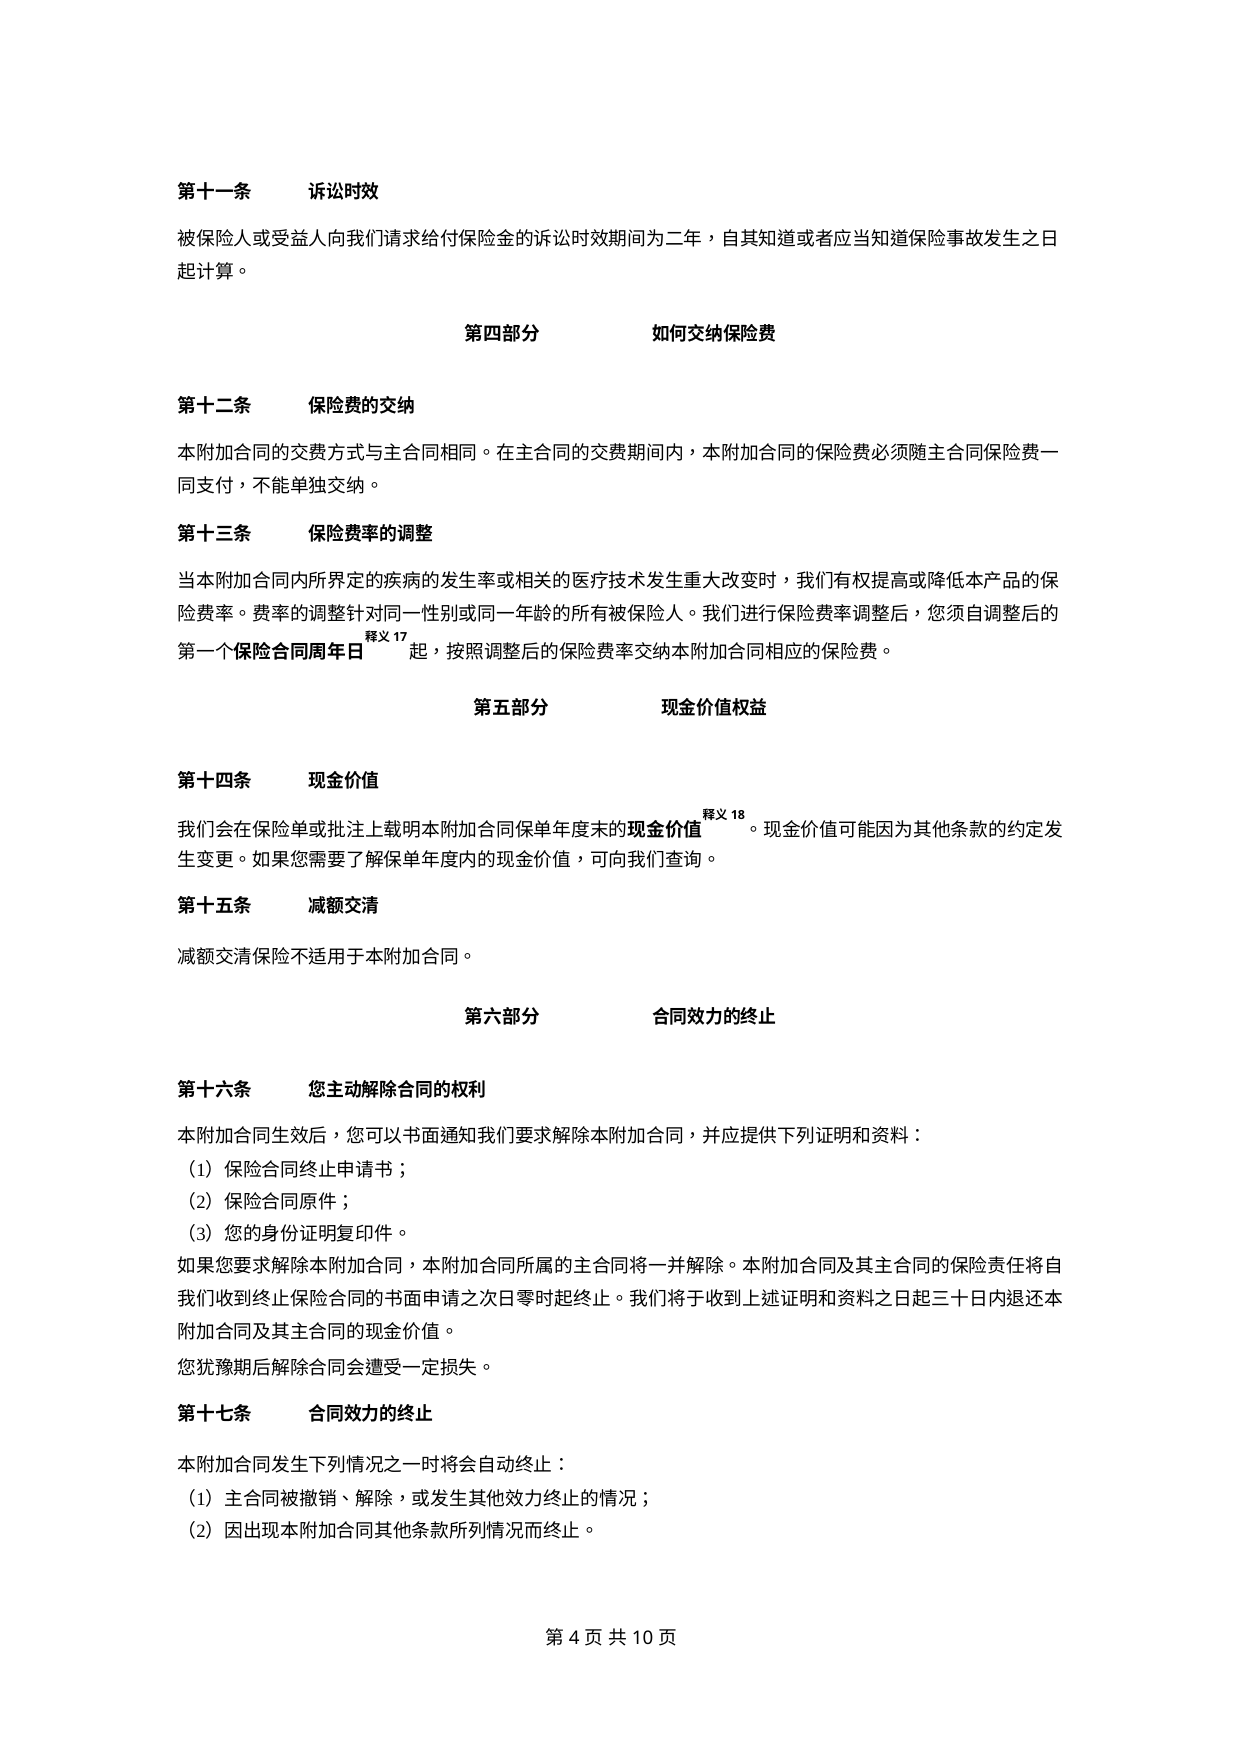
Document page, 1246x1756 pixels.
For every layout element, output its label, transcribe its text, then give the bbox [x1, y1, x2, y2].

text 被保险人或受益人向我们请求给付保险金的诉讼时效期间为二年，自其知道或者应当知道保险事故发生之日起计算。 [177, 225, 1064, 284]
text （1）保险合同终止申请书； [177, 1156, 1075, 1182]
text 本附加合同生效后，您可以书面通知我们要求解除本附加合同，并应提供下列证明和资料： [177, 1123, 1075, 1148]
text 生变更。如果您需要了解保单年度内的现金价值，可向我们查询。第十五条 减额交清 [177, 846, 722, 918]
subtitle 第六部分 合同效力的终止 [167, 1003, 1074, 1029]
subtitle 第十一条 诉讼时效 [177, 178, 1075, 204]
text 如果您要求解除本附加合同，本附加合同所属的主合同将一并解除。本附加合同及其主合同的保险责任将自我们收到终止保险合同的书面申请之次日零时起终止。我们将于收到上述证明和资料之日起三十日内退还本附加合同及其主合同的现金价值。 [177, 1252, 1064, 1344]
text 第一个保险合同周年日 起，按照调整后的保险费率交纳本附加合同相应的保险费。 [177, 643, 1075, 662]
subtitle 第四部分 如何交纳保险费 [167, 320, 1074, 345]
text 减额交清保险不适用于本附加合同。 [177, 944, 1075, 969]
text 我们会在保险单或批注上载明本附加合同保单年度末的现金价值 。现金价值可能因为其他条款的约定发 [177, 821, 1075, 840]
subtitle 第五部分 现金价值权益 [167, 694, 1074, 720]
text （2）保险合同原件； [177, 1188, 1075, 1214]
text 本附加合同的交费方式与主合同相同。在主合同的交费期间内，本附加合同的保险费必须随主合同保险费一同支付，不能单独交纳。 [177, 439, 1064, 498]
text （2）因出现本附加合同其他条款所列情况而终止。 [177, 1517, 1075, 1542]
text 当本附加合同内所界定的疾病的发生率或相关的医疗技术发生重大改变时，我们有权提高或降低本产品的保险费率。费率的调整针对同一性别或同一年龄的所有被保险人。我们进行保险费率调整后，您须自调整后的 [177, 567, 1064, 626]
text 您犹豫期后解除合同会遭受一定损失。第十七条 合同效力的终止 [177, 1354, 497, 1426]
text （3）您的身份证明复印件。 [177, 1220, 1075, 1246]
text （1）主合同被撤销、解除，或发生其他效力终止的情况； [177, 1485, 1075, 1510]
subtitle 第十四条 现金价值 [177, 767, 1075, 793]
subtitle 第十二条 保险费的交纳 [177, 392, 1075, 418]
subtitle 第十三条 保险费率的调整 [177, 520, 1075, 546]
subtitle 第十六条 您主动解除合同的权利 [177, 1076, 1075, 1102]
text 本附加合同发生下列情况之一时将会自动终止： [177, 1452, 1075, 1477]
